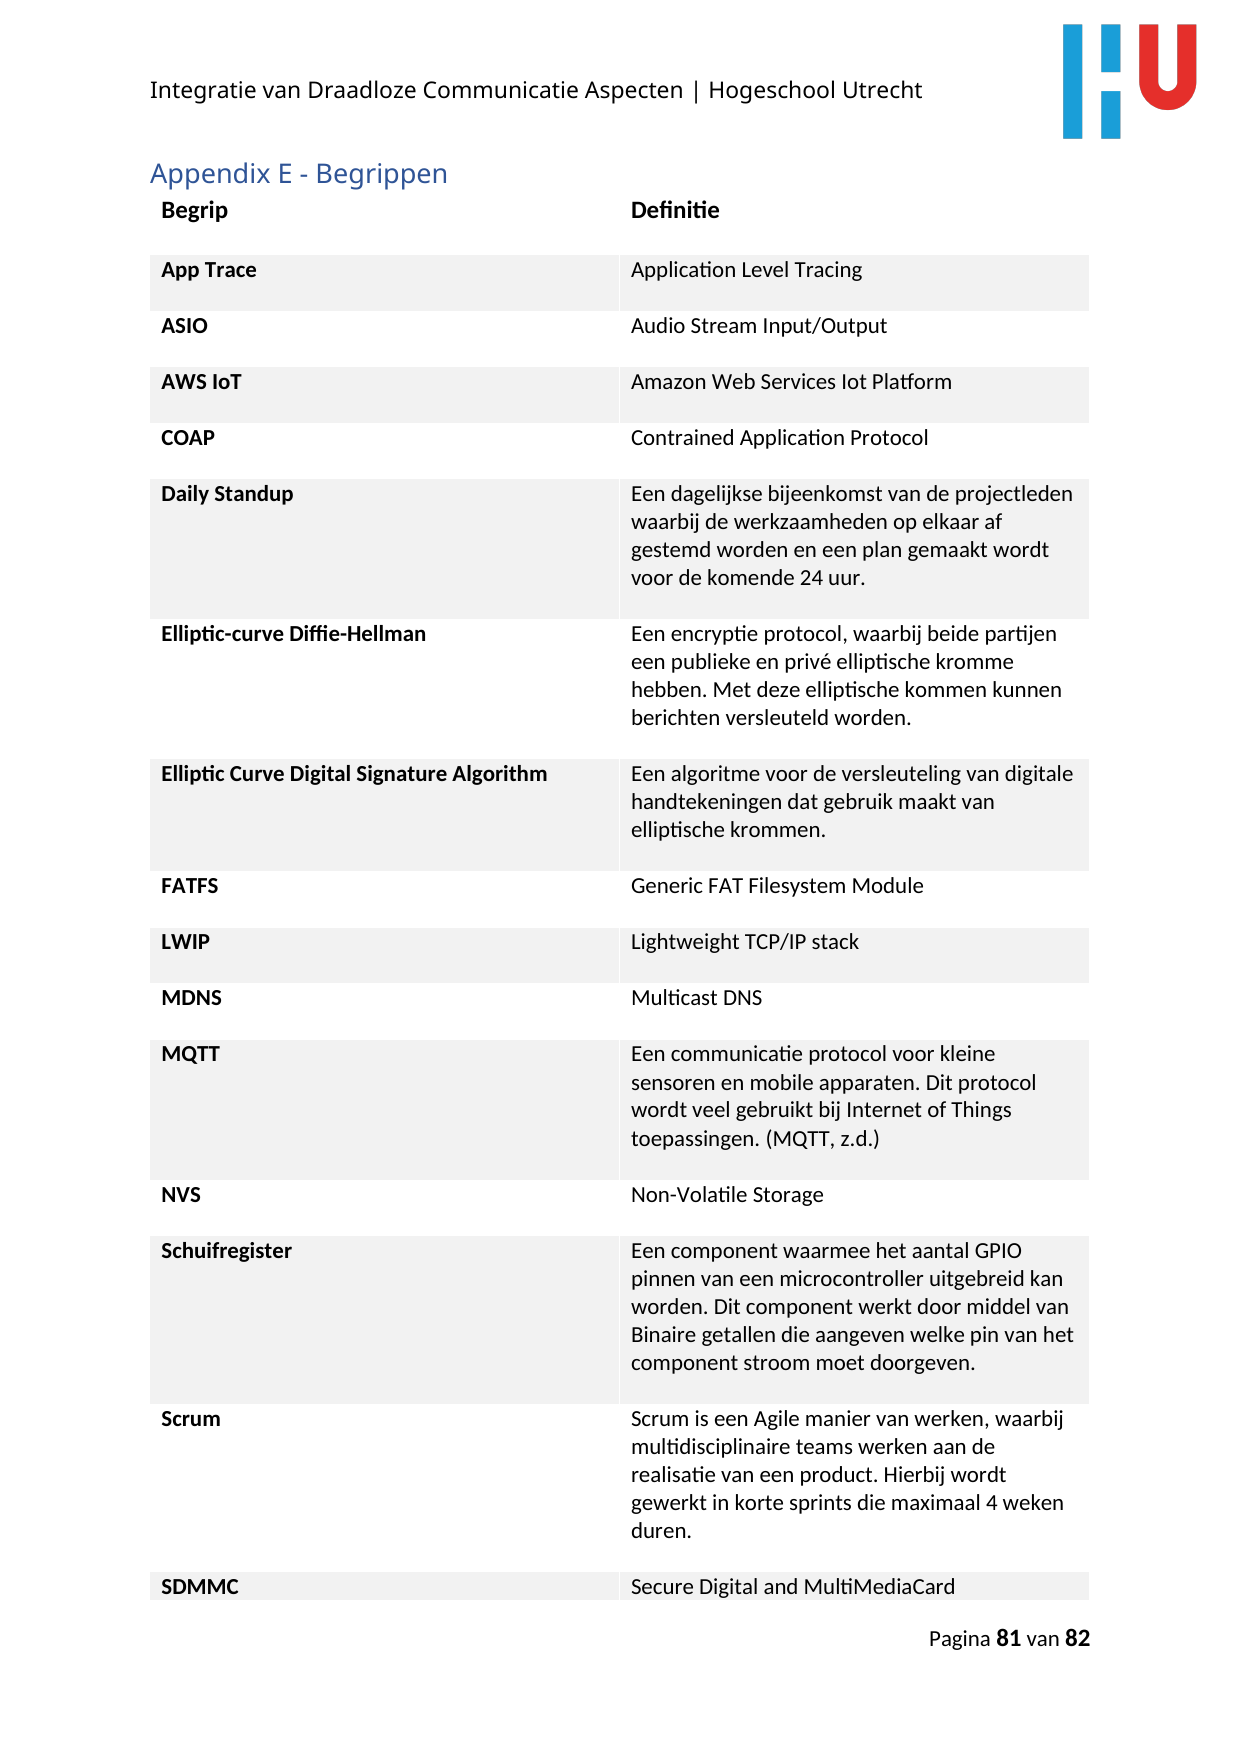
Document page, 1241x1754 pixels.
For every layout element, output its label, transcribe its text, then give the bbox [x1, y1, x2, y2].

table_cell Een encryptie protocol, waarbij beide partijen een publieke en privé elliptische kromme hebben. Met deze elliptische kommen kunnen berichten versleuteld worden. [620, 619, 1089, 759]
table_cell Elliptic-curve Diffie-Hellman [150, 619, 619, 759]
table_cell COAP [150, 423, 619, 479]
table_header Definitie [620, 194, 1089, 255]
table_cell Secure Digital and MultiMediaCard [620, 1572, 1089, 1600]
table_cell Contrained Application Protocol [620, 423, 1089, 479]
picture [1062, 23, 1205, 140]
table_cell MDNS [150, 984, 619, 1039]
table_cell Amazon Web Services Iot Platform [620, 367, 1089, 423]
table_cell MQTT [150, 1040, 619, 1180]
table_cell SDMMC [150, 1572, 619, 1600]
table_cell Audio Stream Input/Output [620, 311, 1089, 367]
table_cell Application Level Tracing [620, 255, 1089, 311]
table_cell ASIO [150, 311, 619, 367]
table_cell Non-Volatile Storage [620, 1180, 1089, 1236]
table_cell Een dagelijkse bijeenkomst van de projectleden waarbij de werkzaamheden op elkaar af gestemd worden en een plan gemaakt wordt voor de komende 24 uur. [620, 479, 1089, 619]
table_cell Schuifregister [150, 1236, 619, 1404]
table_cell App Trace [150, 255, 619, 311]
table_cell Scrum is een Agile manier van werken, waarbij multidisciplinaire teams werken aan de realisatie van een product. Hierbij wordt gewerkt in korte sprints die maximaal 4 weken duren. [620, 1404, 1089, 1572]
subtitle Appendix E - Begrippen [150, 154, 1090, 191]
table_cell Een component waarmee het aantal GPIO pinnen van een microcontroller uitgebreid kan worden. Dit component werkt door middel van Binaire getallen die aangeven welke pin van het component stroom moet doorgeven. [620, 1236, 1089, 1404]
table_cell Scrum [150, 1404, 619, 1572]
table_cell AWS IoT [150, 367, 619, 423]
table_cell Elliptic Curve Digital Signature Algorithm [150, 759, 619, 871]
table_cell Een algoritme voor de versleuteling van digitale handtekeningen dat gebruik maakt van elliptische krommen. [620, 759, 1089, 871]
table_cell FATFS [150, 871, 619, 927]
table_cell Multicast DNS [620, 984, 1089, 1039]
table_cell Generic FAT Filesystem Module [620, 871, 1089, 927]
table_cell LWIP [150, 928, 619, 983]
table_cell Daily Standup [150, 479, 619, 619]
table_header Begrip [150, 194, 619, 255]
table_cell Een communicatie protocol voor kleine sensoren en mobile apparaten. Dit protocol wordt veel gebruikt bij Internet of Things toepassingen. [620, 1040, 1089, 1180]
table_cell Lightweight TCP/IP stack [620, 928, 1089, 983]
table_cell NVS [150, 1180, 619, 1236]
